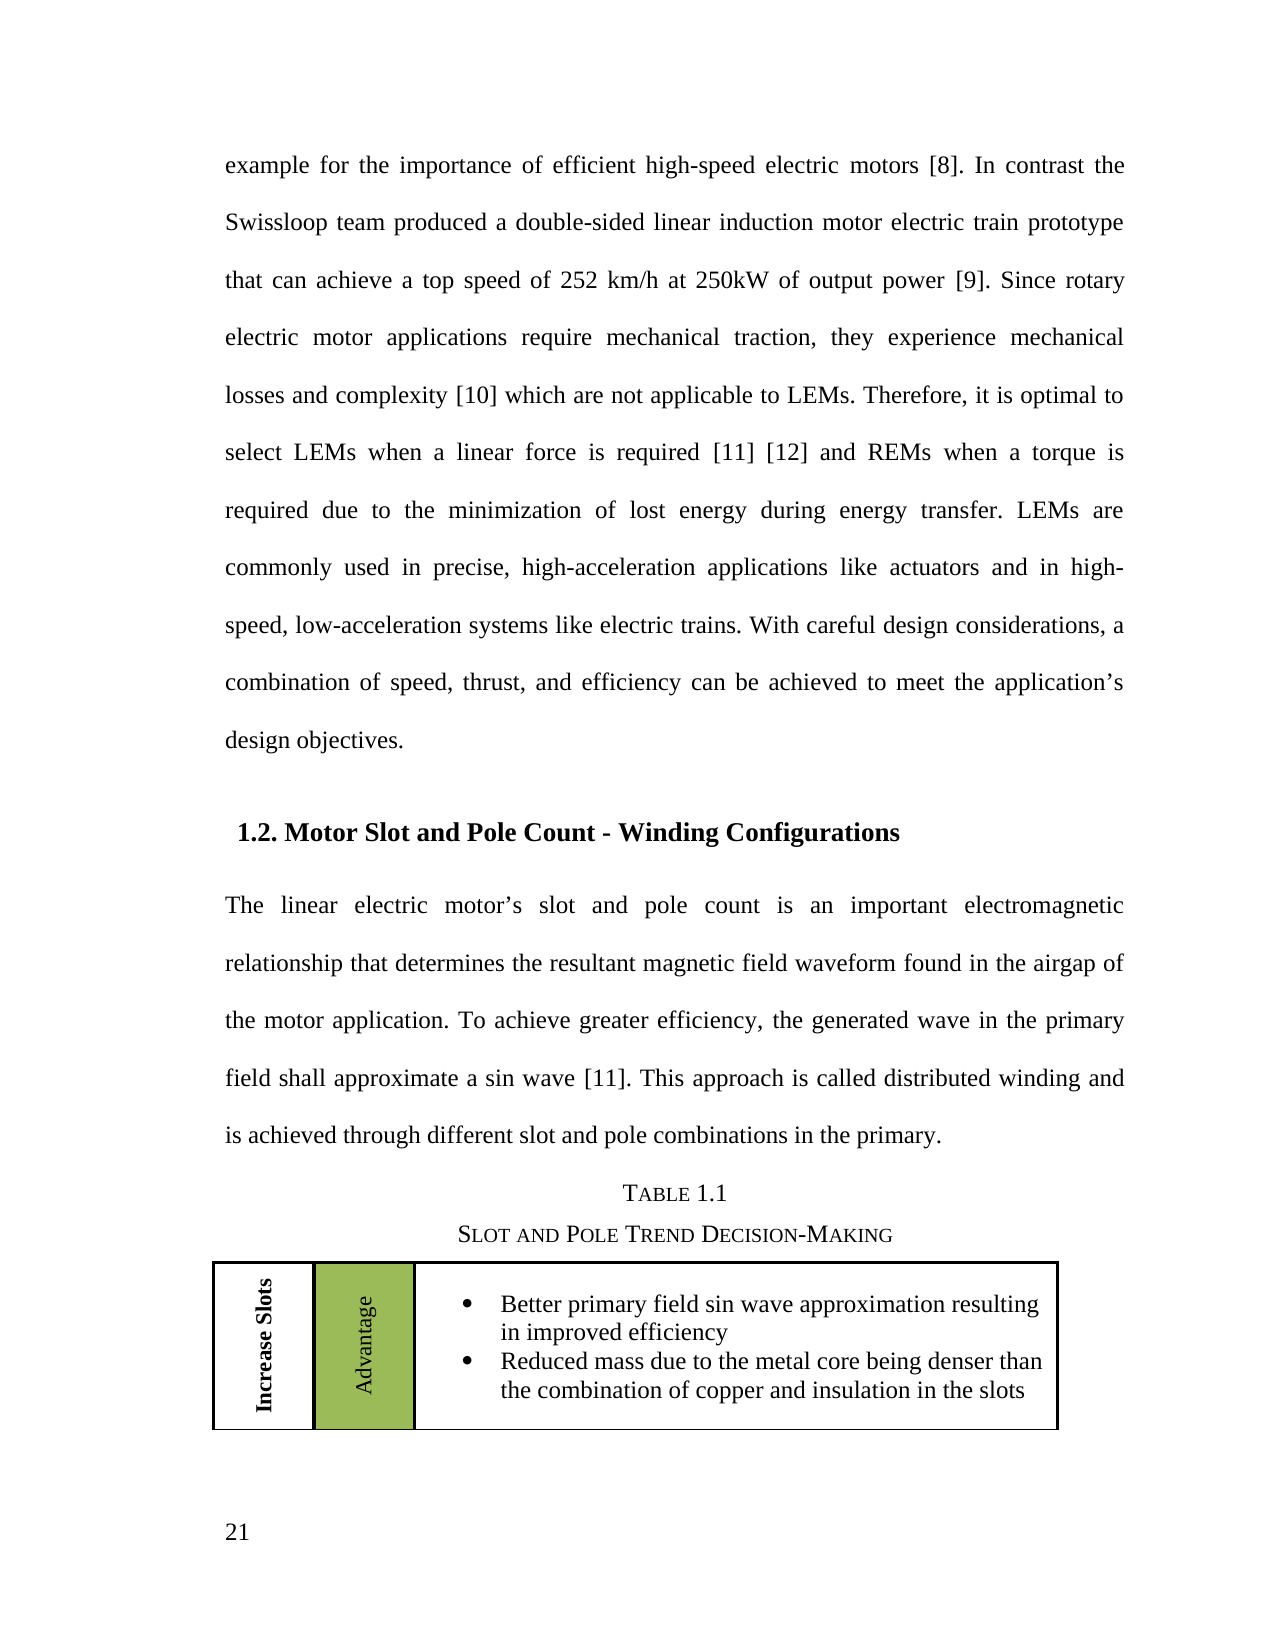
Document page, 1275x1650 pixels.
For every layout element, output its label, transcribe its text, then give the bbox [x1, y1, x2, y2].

text Slot and Pole Trend Decision-Making [225, 1219, 1125, 1248]
table_header Advantage [316, 1264, 413, 1429]
text The linear electric motor’s slot and pole count is an important electromagnetic relationship that determines the resultant magnetic field waveform found in the airgap of the motor application. To achieve greater efficiency, the generated wave in the primary field shall approximate a sin wave . This approach is called distributed winding and is achieved through different slot and pole combinations in the primary. [225, 891, 1125, 1149]
table_header Better primary field sin wave approximation resulting in improved efficiency Reduced mass due to the metal core being denser than the combination of copper and insulation in the slots [416, 1264, 1056, 1429]
table_header Increase Slots [215, 1264, 312, 1429]
text Table 1.1 [225, 1178, 1125, 1207]
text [225, 150, 1125, 754]
subtitle Motor Slot and Pole Count - Winding Configurations [225, 816, 1125, 847]
